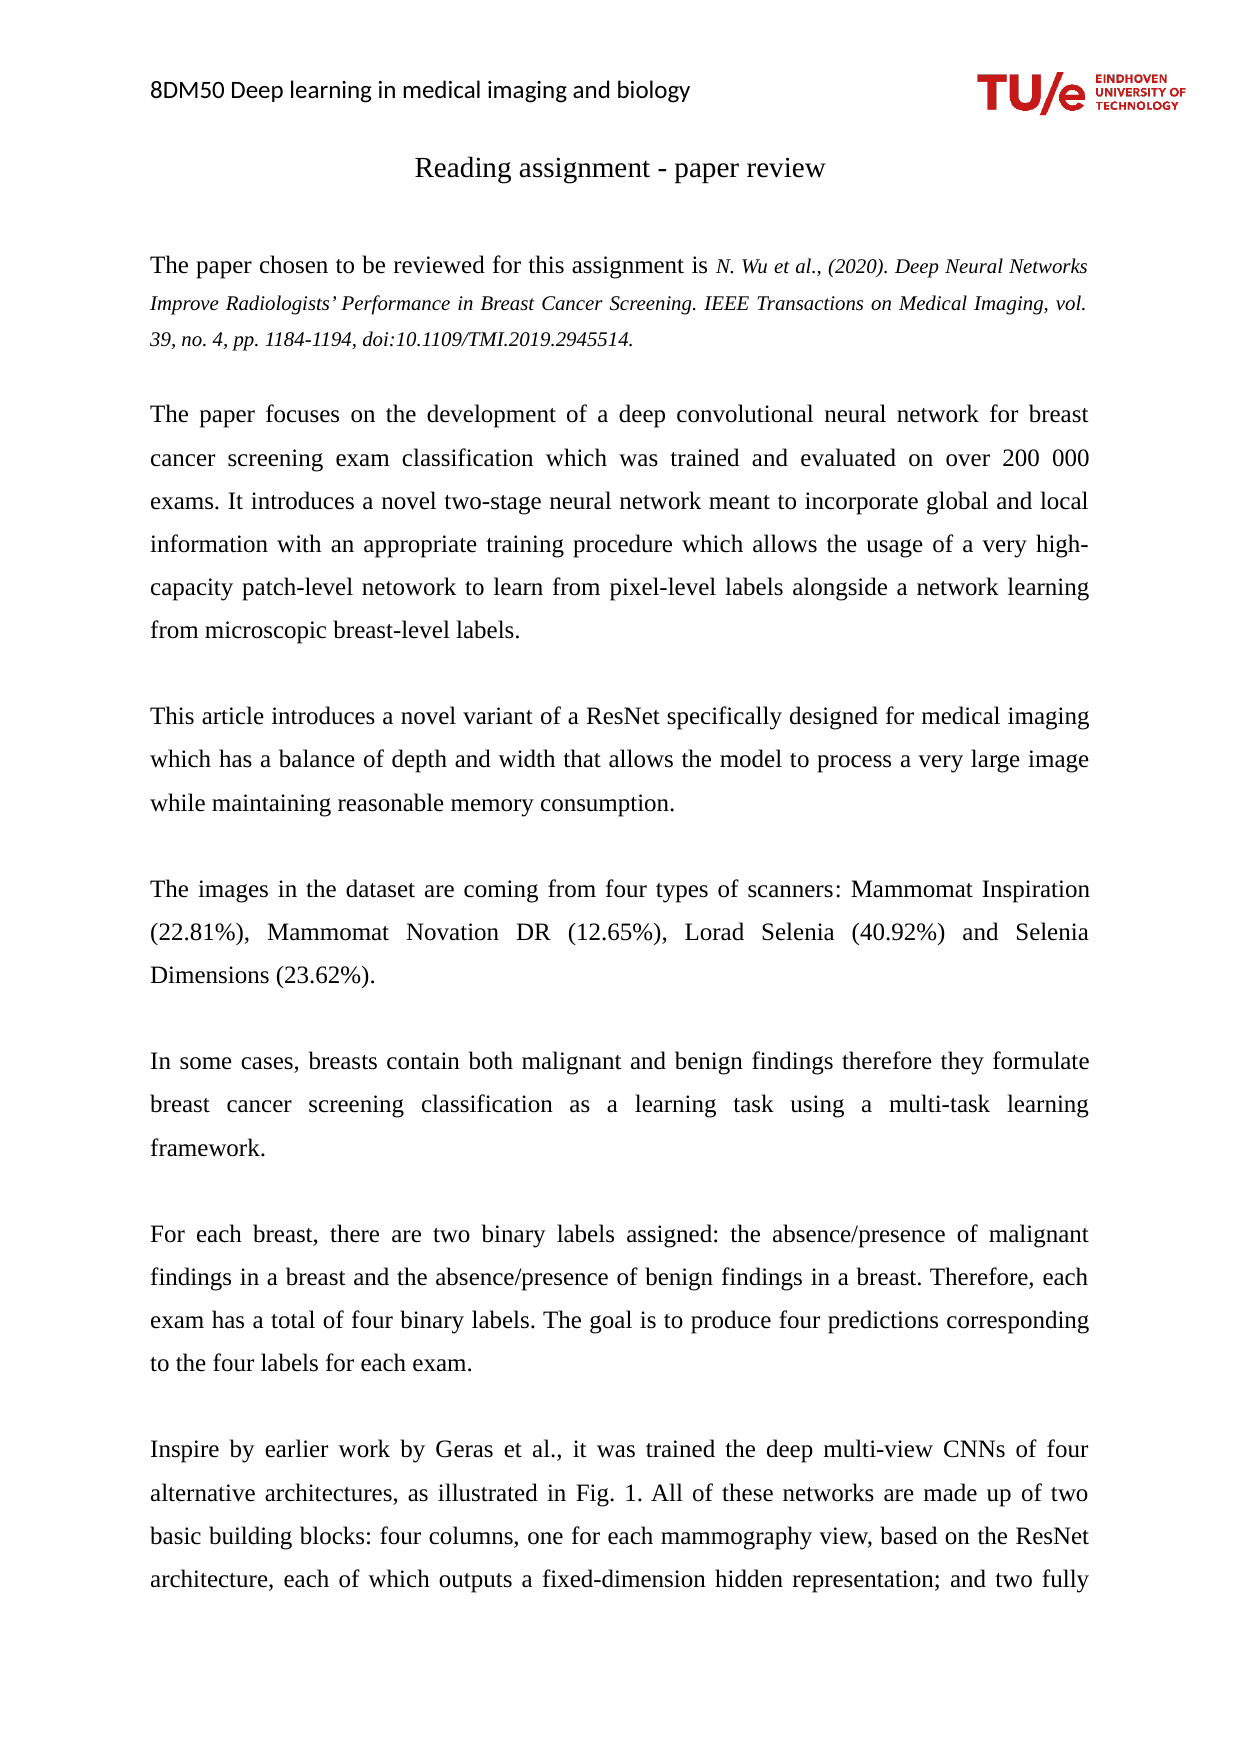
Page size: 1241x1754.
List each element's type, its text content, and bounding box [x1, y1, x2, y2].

text In some cases, breasts contain both malignant and benign findings therefore they formulate breast cancer screening classification as a learning task using a multi-task learning framework. [150, 1046, 1090, 1161]
text The paper focuses on the development of a deep convolutional neural network for breast cancer screening exam classification which was trained and evaluated on over 200 000 exams. It introduces a novel two-stage neural network meant to incorporate global and local information with an appropriate training procedure which allows the usage of a very high-capacity patch-level netowork to learn from pixel-level labels alongside a network learning from microscopic breast-level labels. [150, 399, 1090, 644]
text This article introduces a novel variant of a ResNet specifically designed for medical imaging which has a balance of depth and width that allows the model to process a very large image while maintaining reasonable memory consumption. [150, 701, 1090, 816]
text The paper chosen to be reviewed for this assignment is N. Wu et al., (2020). Deep Neural Networks Improve Radiologists’ Performance in Breast Cancer Screening. IEEE Transactions on Medical Imaging, vol. 39, no. 4, pp. 1184-1194, doi:10.1109/TMI.2019.2945514. [150, 251, 1090, 351]
text Reading assignment - paper review [150, 150, 1090, 183]
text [150, 1434, 1090, 1593]
text The images in the dataset are coming from four types of scanners: Mammomat Inspiration (22.81%), Mammomat Novation DR (12.65%), Lorad Selenia (40.92%) and Selenia Dimensions (23.62%). [150, 874, 1090, 989]
text For each breast, there are two binary labels assigned: the absence/presence of malignant findings in a breast and the absence/presence of benign findings in a breast. Therefore, each exam has a total of four binary labels. The goal is to produce four predictions corresponding to the four labels for each exam. [150, 1219, 1090, 1377]
picture [975, 70, 1188, 116]
